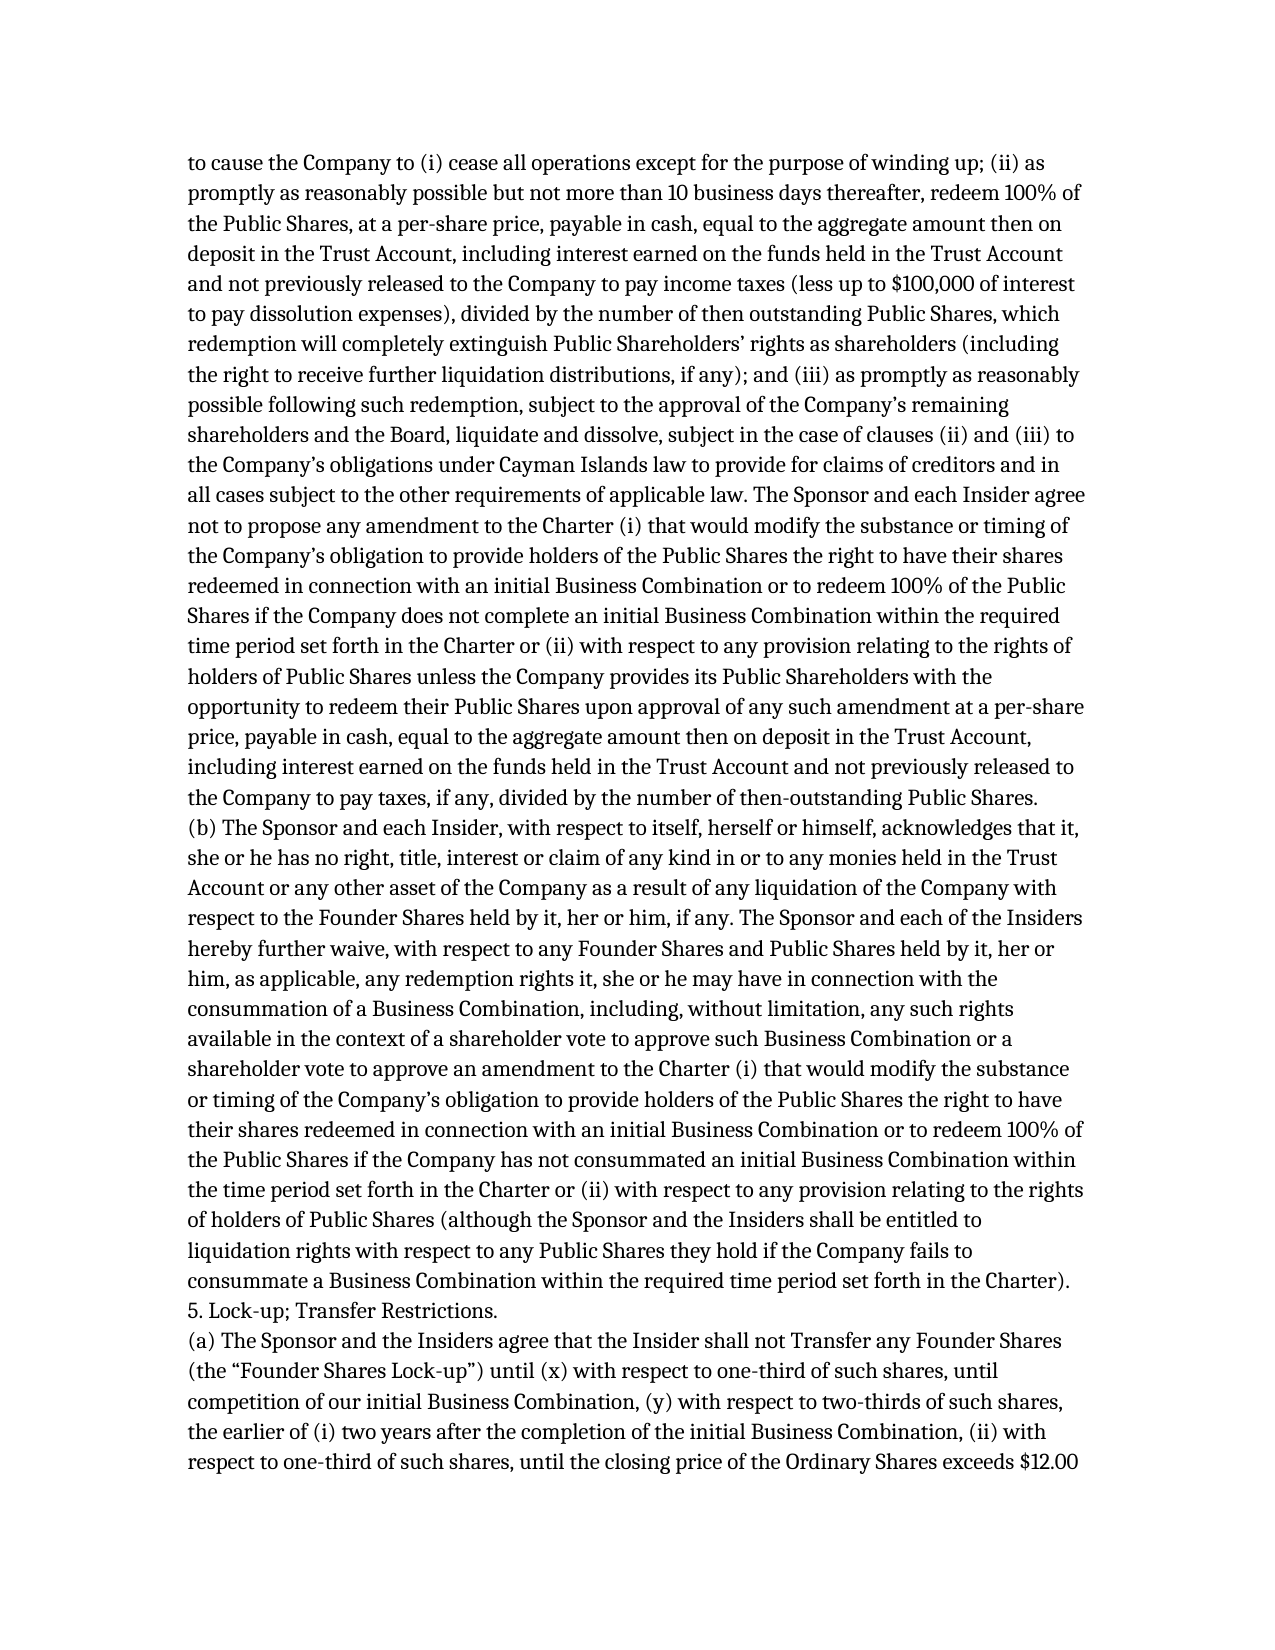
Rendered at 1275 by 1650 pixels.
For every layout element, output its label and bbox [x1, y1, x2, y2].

text [187, 150, 1087, 1475]
